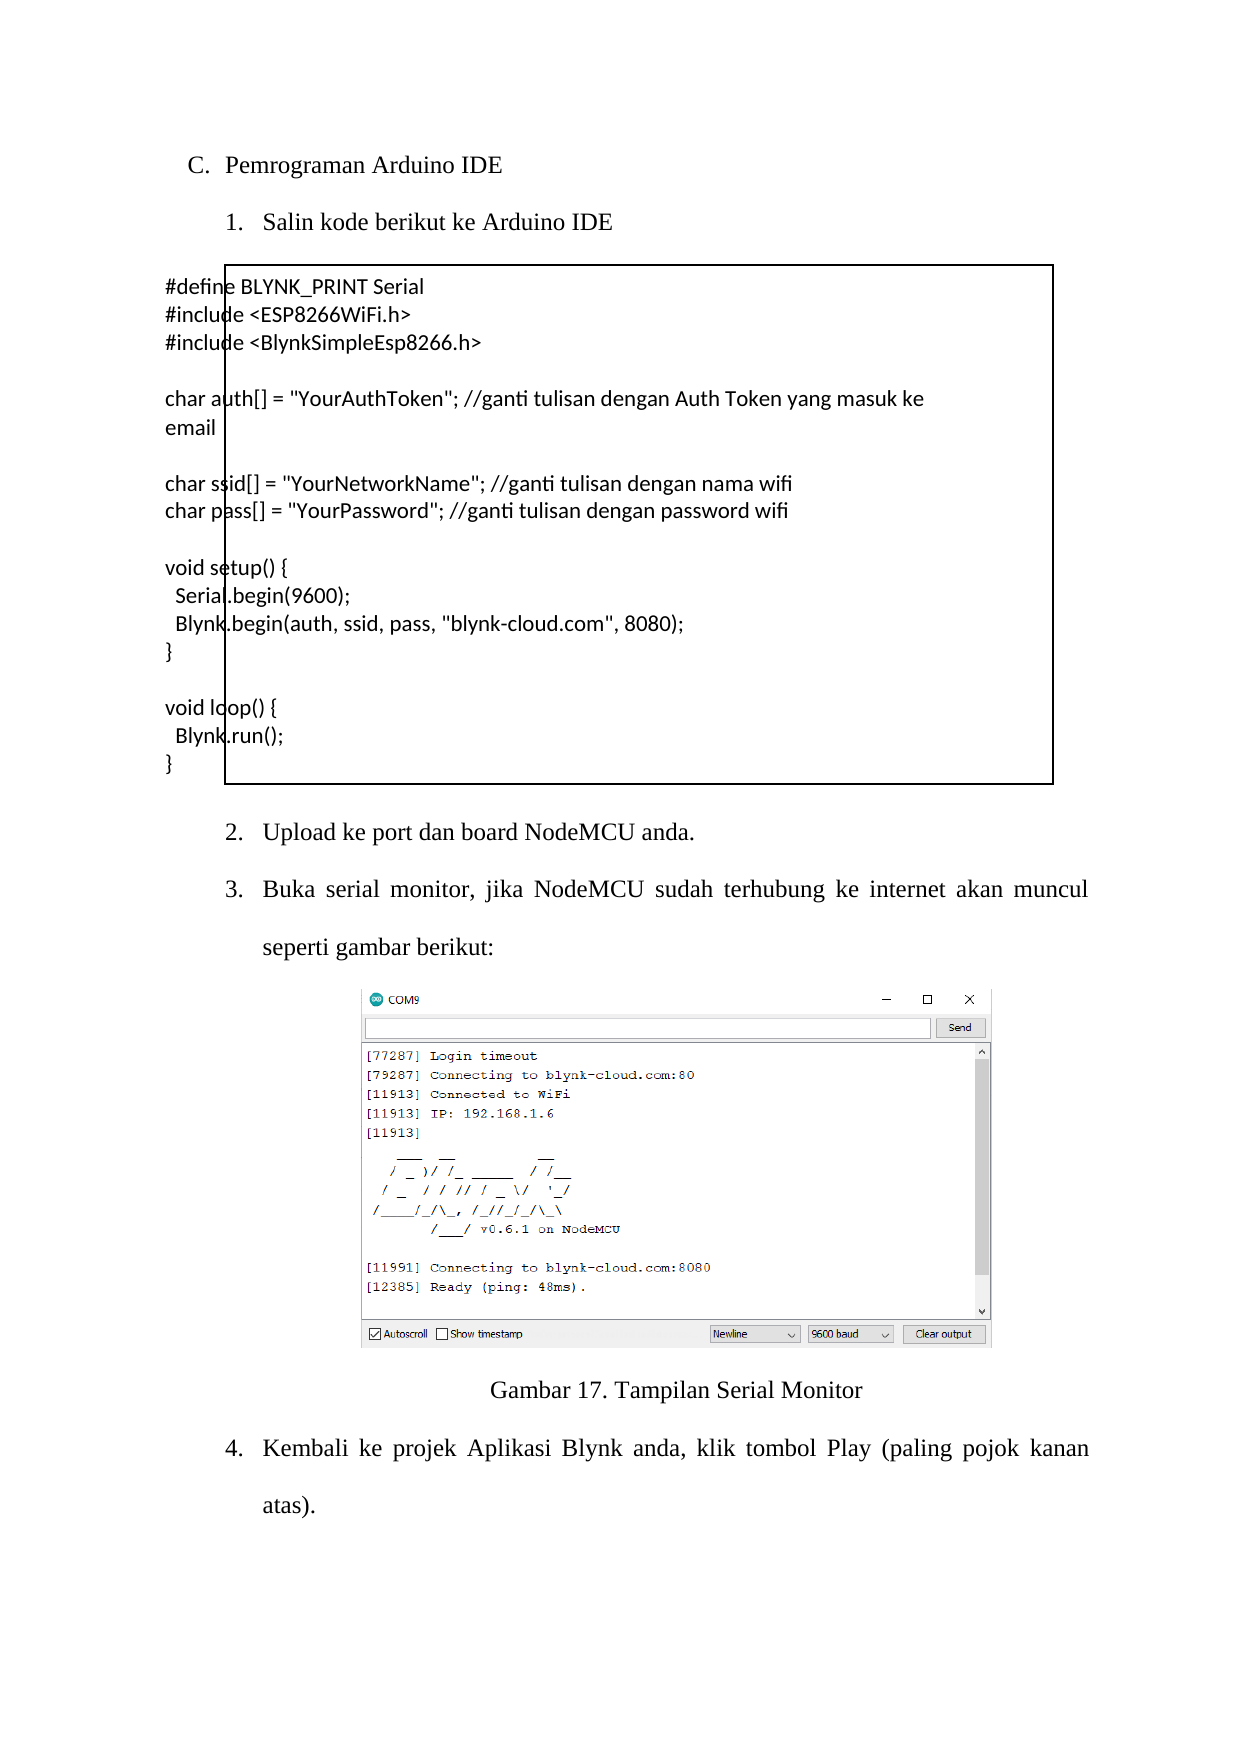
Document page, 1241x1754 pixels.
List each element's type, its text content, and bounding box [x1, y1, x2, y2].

list Pemrograman Arduino IDE [187, 150, 1090, 179]
list Salin kode berikut ke Arduino IDE [225, 207, 1090, 236]
list Upload ke port dan board NodeMCU anda. [225, 817, 1090, 846]
list Gambar 17. Tampilan Serial Monitor [262, 1375, 1090, 1404]
list Buka serial monitor, jika NodeMCU sudah terhubung ke internet akan muncul seperti gambar berikut: [225, 874, 1090, 961]
picture [361, 989, 992, 1348]
list Kembali ke projek Aplikasi Blynk anda, klik tombol Play (paling pojok kanan atas). [225, 1433, 1090, 1519]
